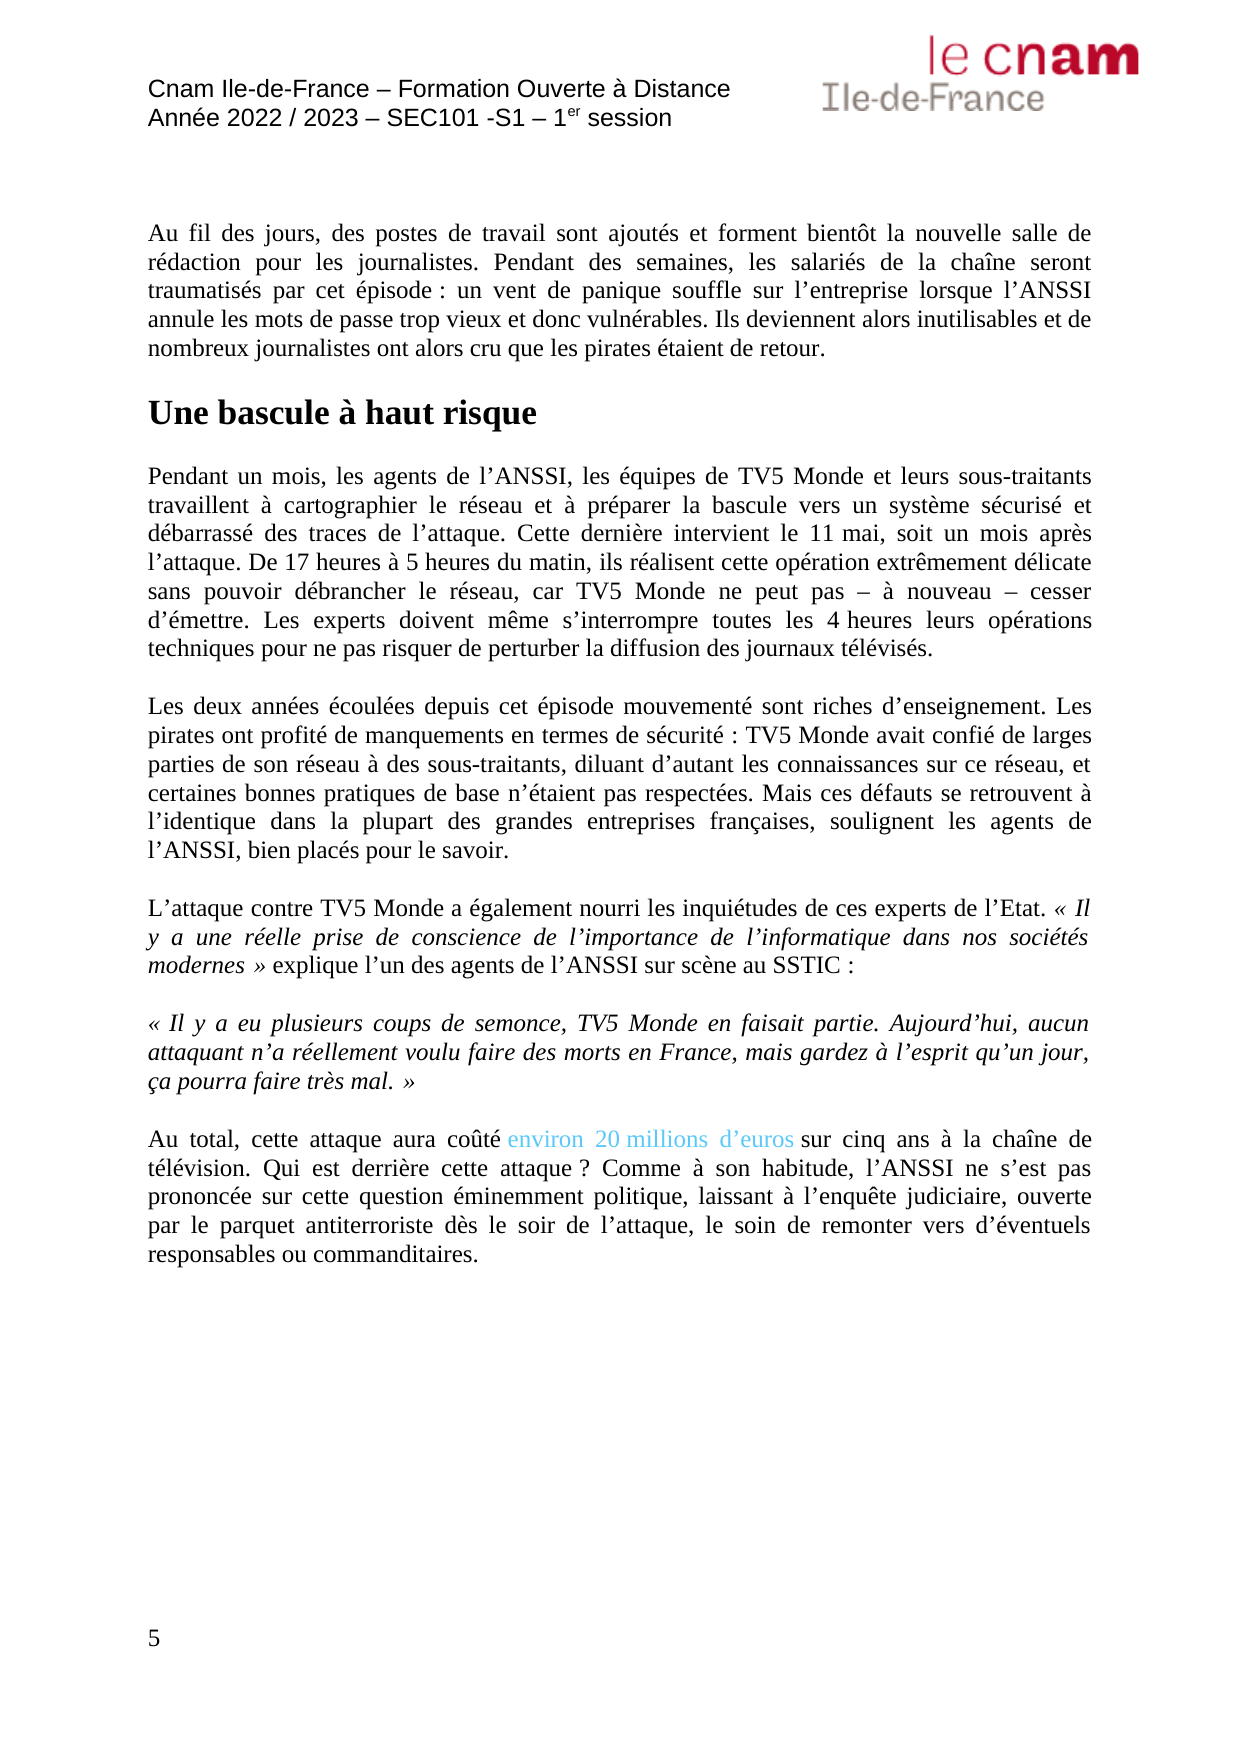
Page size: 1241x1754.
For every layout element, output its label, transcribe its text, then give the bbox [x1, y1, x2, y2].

text L’attaque contre TV5 Monde a également nourri les inquiétudes de ces experts de l’Etat. « Il y a une réelle prise de conscience de l’importance de l’informatique dans nos sociétés modernes » explique l’un des agents de l’ANSSI sur scène au SSTIC : [148, 893, 1092, 979]
text « Il y a eu plusieurs coups de semonce, TV5 Monde en faisait partie. Aujourd’hui, aucun attaquant n’a réellement voulu faire des morts en France, mais gardez à l’esprit qu’un jour, ça pourra faire très mal. » [148, 1008, 1092, 1095]
text Les deux années écoulées depuis cet épisode mouvementé sont riches d’enseignement. Les pirates ont profité de manquements en termes de sécurité : TV5 Monde avait confié de larges parties de son réseau à des sous-traitants, diluant d’autant les connaissances sur ce réseau, et certaines bonnes pratiques de base n’étaient pas respectées. Mais ces défauts se retrouvent à l’identique dans la plupart des grandes entreprises françaises, soulignent les agents de l’ANSSI, bien placés pour le savoir. [148, 691, 1092, 864]
text Pendant un mois, les agents de l’ANSSI, les équipes de TV5 Monde et leurs sous-traitants travaillent à cartographier le réseau et à préparer la bascule vers un système sécurisé et débarrassé des traces de l’attaque. Cette dernière intervient le 11 mai, soit un mois après l’attaque. De 17 heures à 5 heures du matin, ils réalisent cette opération extrêmement délicate sans pouvoir débrancher le réseau, car TV5 Monde ne peut pas – à nouveau – cesser d’émettre. Les experts doivent même s’interrompre toutes les 4 heures leurs opérations techniques pour ne pas risquer de perturber la diffusion des journaux télévisés. [148, 461, 1092, 662]
text Au fil des jours, des postes de travail sont ajoutés et forment bientôt la nouvelle salle de rédaction pour les journalistes. Pendant des semaines, les salariés de la chaîne seront traumatisés par cet épisode : un vent de panique souffle sur l’entreprise lorsque l’ANSSI annule les mots de passe trop vieux et donc vulnérables. Ils deviennent alors inutilisables et de nombreux journalistes ont alors cru que les pirates étaient de retour. [148, 218, 1092, 362]
text Une bascule à haut risque [148, 391, 1092, 432]
text Au total, cette attaque aura coûté environ 20 millions d’euros sur cinq ans à la chaîne de télévision. Qui est derrière cette attaque ? Comme à son habitude, l’ANSSI ne s’est pas prononcée sur cette question éminemment politique, laissant à l’enquête judiciaire, ouverte par le parquet antiterroriste dès le soir de l’attaque, le soin de remonter vers d’éventuels responsables ou commanditaires. [148, 1124, 1092, 1268]
picture [822, 35, 1139, 111]
